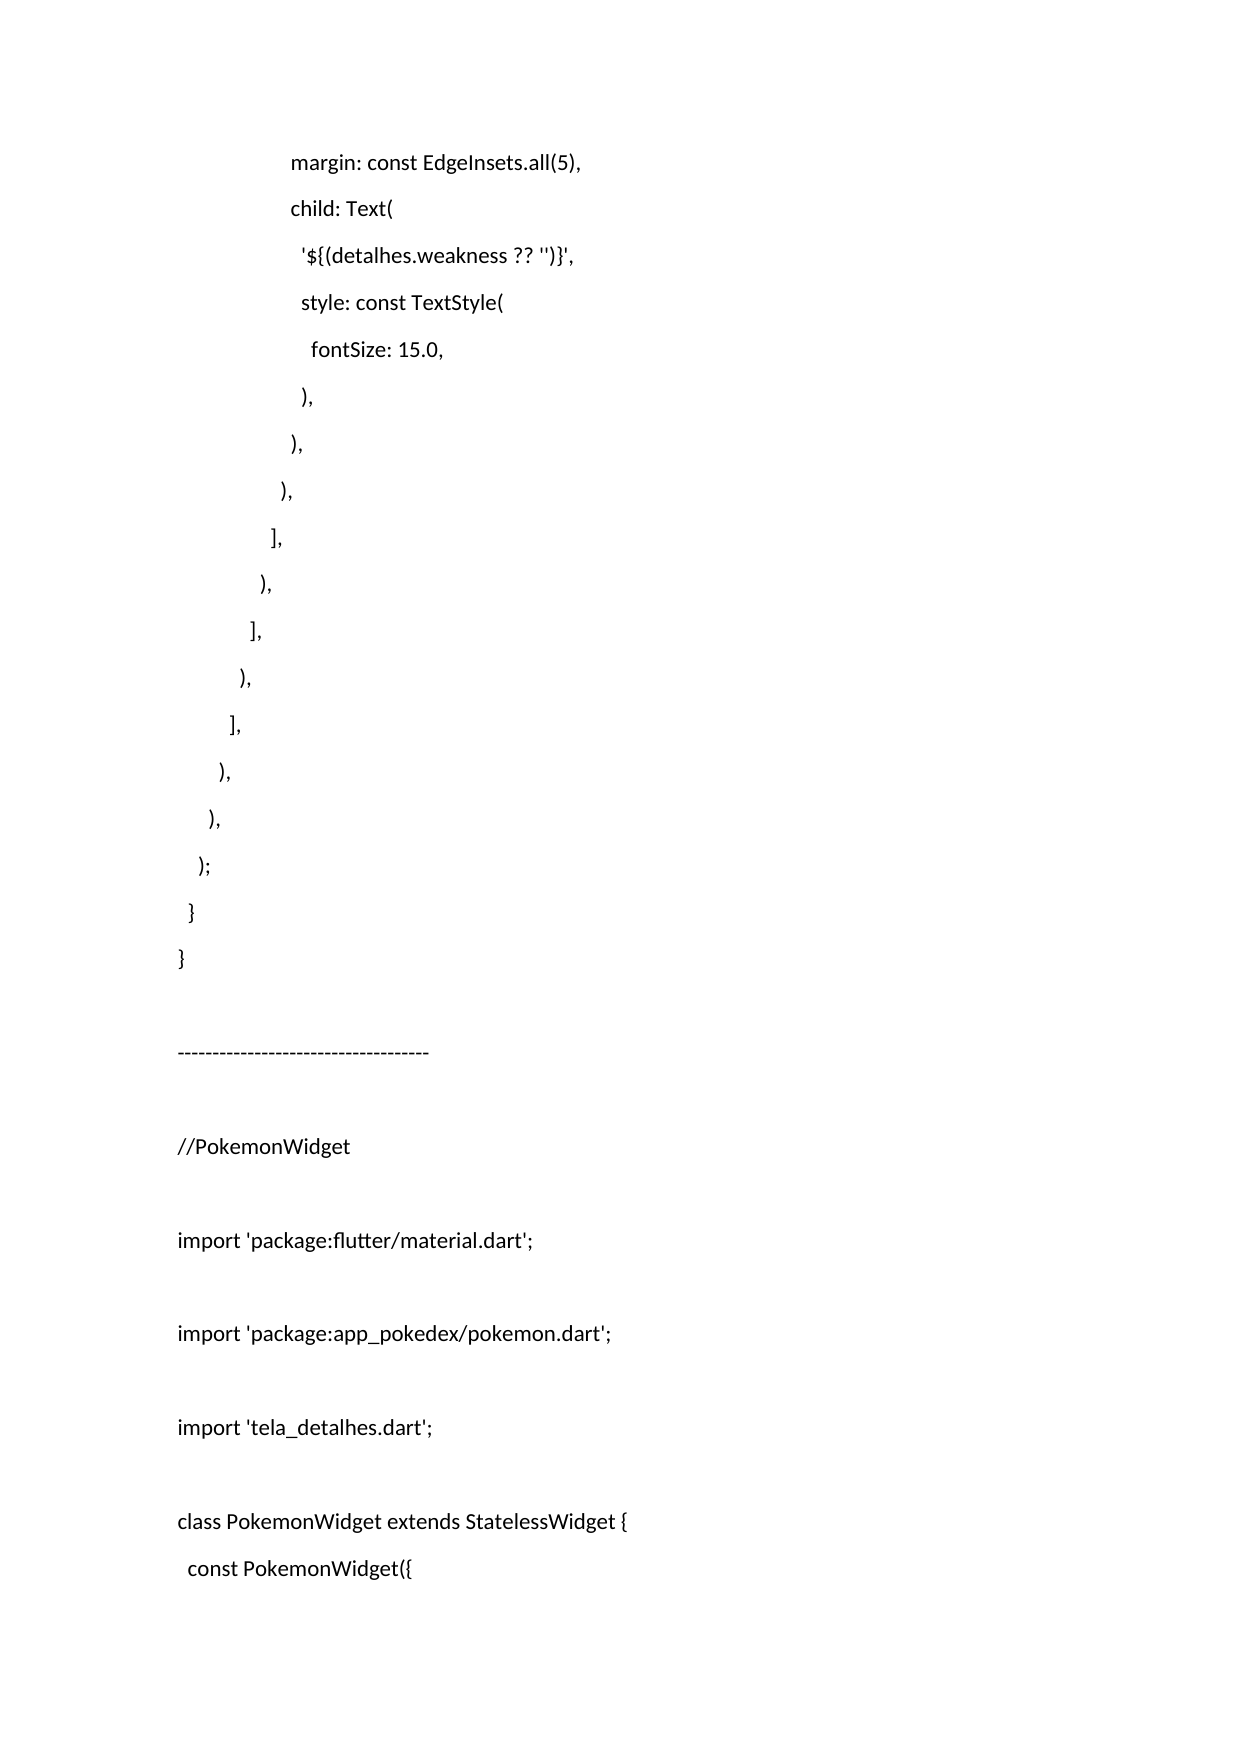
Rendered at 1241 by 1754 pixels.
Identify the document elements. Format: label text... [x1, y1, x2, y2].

text '${(detalhes.weakness ?? '')}', [177, 241, 1063, 269]
text child: Text( [177, 194, 1063, 222]
text ------------------------------------ [177, 1038, 1063, 1066]
text ], [177, 616, 1063, 644]
text style: const TextStyle( [177, 288, 1063, 316]
text ); [177, 851, 1063, 879]
text } [177, 898, 1063, 926]
text import 'tela_detalhes.dart'; [177, 1413, 1063, 1441]
text class PokemonWidget extends StatelessWidget { [177, 1507, 1063, 1535]
text const PokemonWidget({ [177, 1554, 1063, 1582]
text import 'package:flutter/material.dart'; [177, 1226, 1063, 1254]
text ), [177, 757, 1063, 785]
text ), [177, 429, 1063, 457]
text ), [177, 476, 1063, 504]
text margin: const EdgeInsets.all(5), [177, 148, 1063, 176]
text //PokemonWidget [177, 1132, 1063, 1160]
text ], [177, 710, 1063, 738]
text ), [177, 663, 1063, 691]
text ), [177, 569, 1063, 597]
text ), [177, 804, 1063, 832]
text import 'package:app_pokedex/pokemon.dart'; [177, 1319, 1063, 1347]
text ], [177, 523, 1063, 551]
text fontSize: 15.0, [177, 335, 1063, 363]
text } [177, 944, 1063, 972]
text ), [177, 382, 1063, 410]
